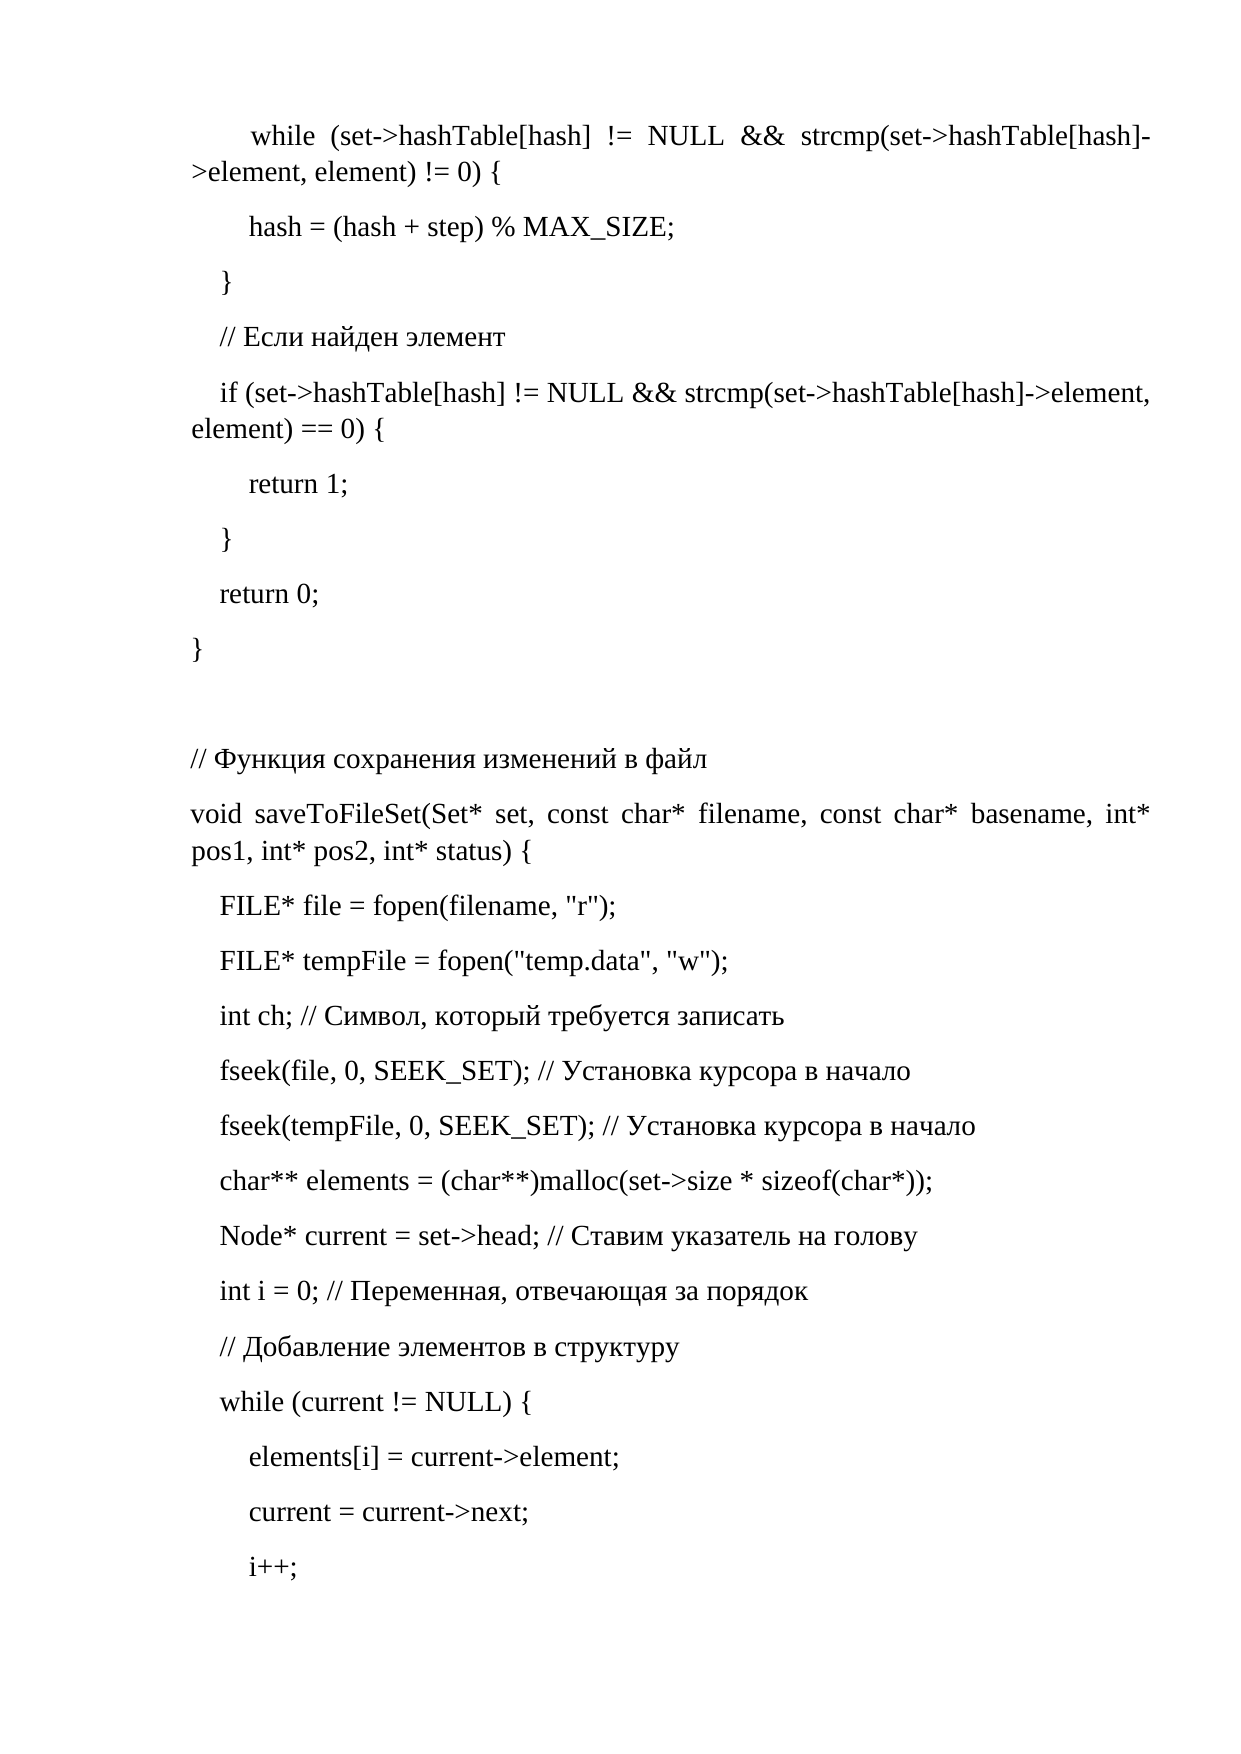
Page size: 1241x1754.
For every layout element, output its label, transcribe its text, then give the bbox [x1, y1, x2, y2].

text } [190, 264, 1152, 298]
text // Добавление элементов в структуру [190, 1329, 1152, 1362]
text while (current != NULL) { [190, 1384, 1152, 1417]
text FILE* tempFile = fopen("temp.data", "w"); [190, 943, 1152, 976]
text fseek(tempFile, 0, SEEK_SET); // Установка курсора в начало [190, 1108, 1152, 1142]
text } [190, 631, 1152, 665]
text FILE* file = fopen(filename, "r"); [190, 888, 1152, 921]
text int i = 0; // Переменная, отвечающая за порядок [190, 1273, 1152, 1307]
text if (set->hashTable[hash] != NULL && strcmp(set->hashTable[hash]->element, element) == 0) { [190, 375, 1152, 444]
text return 0; [190, 576, 1152, 610]
text fseek(file, 0, SEEK_SET); // Установка курсора в начало [190, 1053, 1152, 1087]
text } [190, 521, 1152, 554]
text char** elements = (char**)malloc(set->size * sizeof(char*)); [190, 1163, 1152, 1197]
text void saveToFileSet(Set* set, const char* filename, const char* basename, int* pos1, int* pos2, int* status) { [190, 797, 1152, 866]
text elements[i] = current->element; [190, 1439, 1152, 1472]
text i++; [190, 1549, 1152, 1583]
text Node* current = set->head; // Ставим указатель на голову [190, 1218, 1152, 1252]
text return 1; [190, 466, 1152, 499]
text // Функция сохранения изменений в файл [190, 741, 1152, 775]
text int ch; // Символ, который требуется записать [190, 998, 1152, 1032]
text current = current->next; [190, 1494, 1152, 1527]
text while (set->hashTable[hash] != NULL && strcmp(set->hashTable[hash]->element, element) != 0) { [190, 118, 1152, 188]
text // Если найден элемент [190, 319, 1152, 353]
text hash = (hash + step) % MAX_SIZE; [190, 209, 1152, 243]
